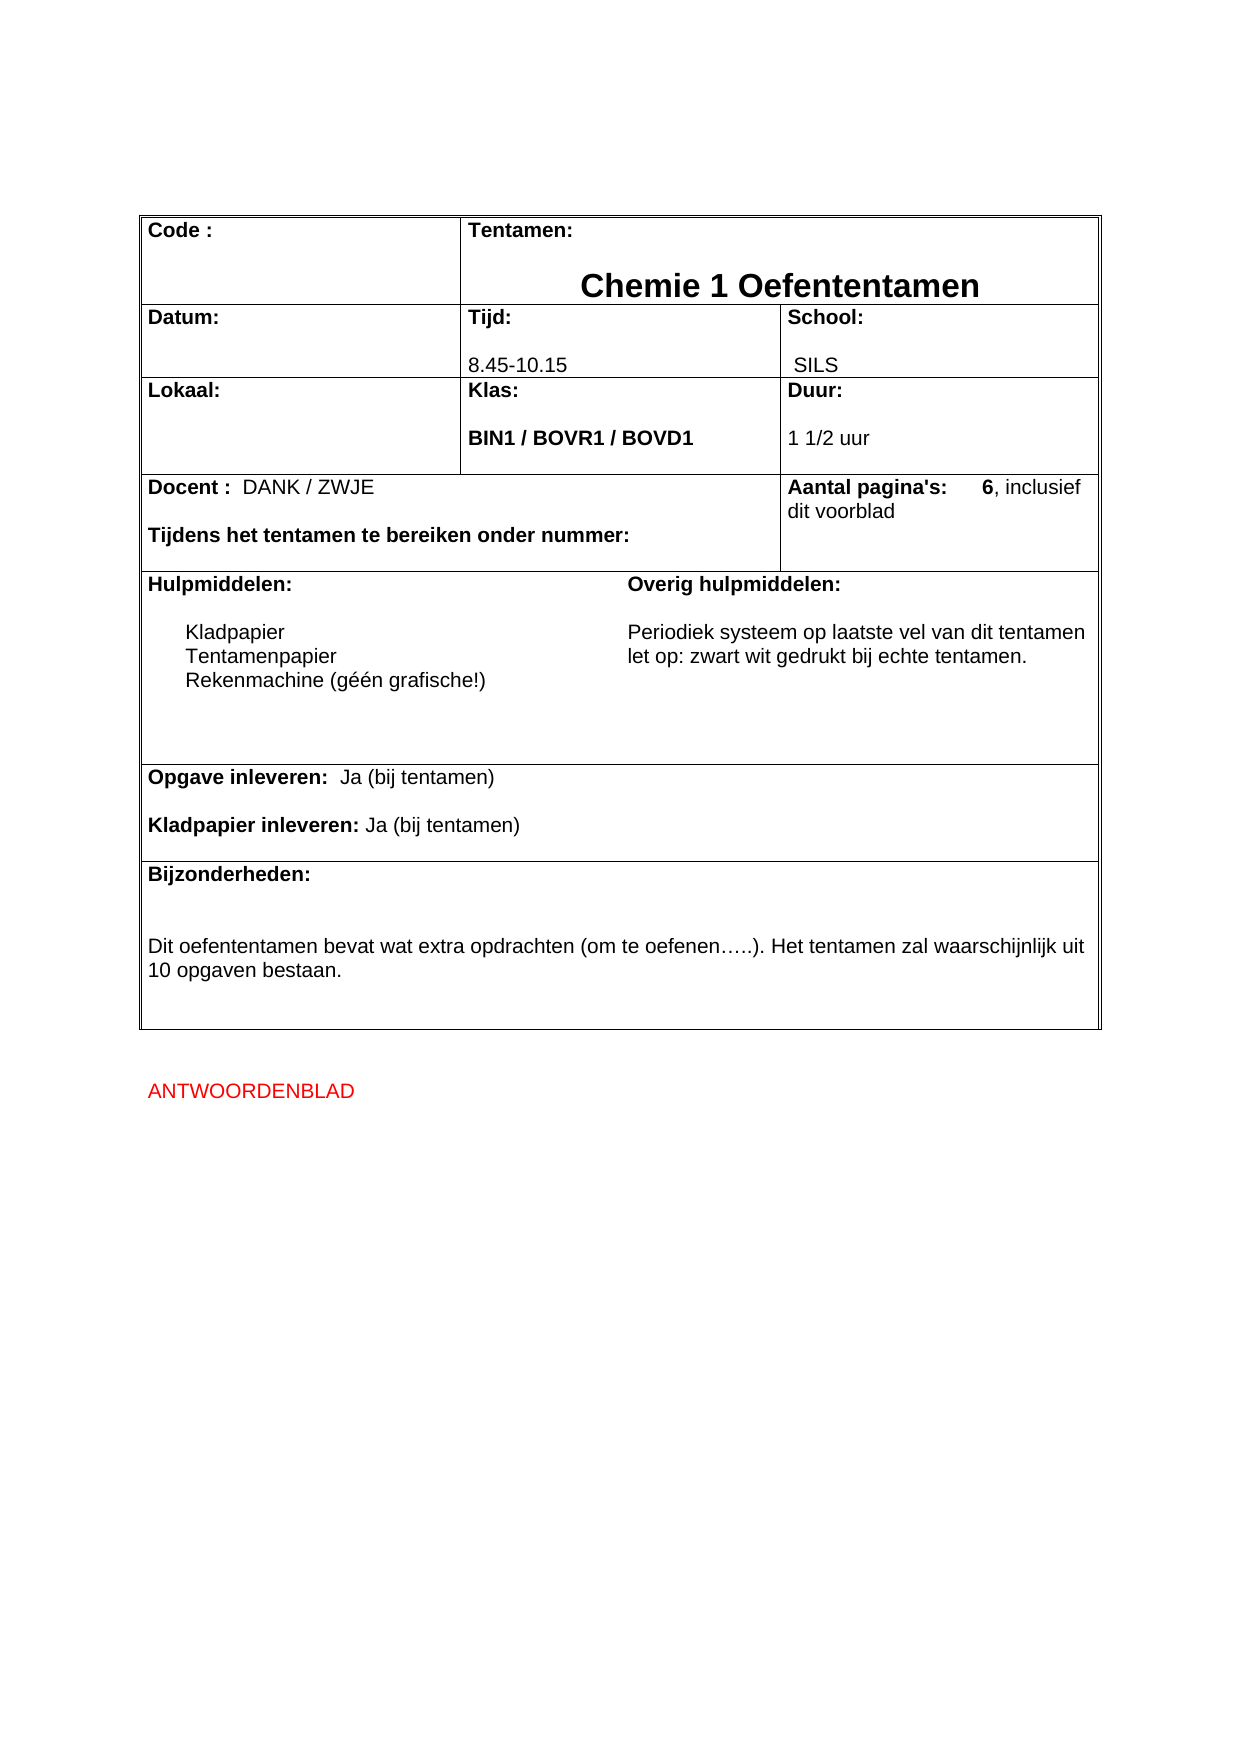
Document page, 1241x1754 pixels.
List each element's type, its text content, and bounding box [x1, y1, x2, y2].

table_header Tentamen: Chemie 1 Oefententamen [461, 218, 1098, 304]
text ANTWOORDENBLAD [148, 1078, 1093, 1102]
table_header Code : [142, 218, 460, 304]
table_cell Bijzonderheden: Dit oefententamen bevat wat extra opdrachten (om te oefenen…..). Het tentamen zal waarschijnlijk uit 10 opgaven bestaan. [142, 862, 1098, 1029]
table_cell School: SILS [781, 305, 1098, 377]
table_cell Lokaal: [142, 378, 460, 474]
table_cell Aantal pagina's: 6, inclusief dit voorblad [781, 475, 1098, 571]
table_cell Hulpmiddelen: Kladpapier Tentamenpapier Rekenmachine (géén grafische!) [142, 572, 620, 764]
table_cell Datum: [142, 305, 460, 377]
table_cell Docent : DANK / ZWJE Tijdens het tentamen te bereiken onder nummer: [142, 475, 780, 571]
table_cell Tijd: 8.45-10.15 [461, 305, 780, 377]
table_cell Klas: BIN1 / BOVR1 / BOVD1 [461, 378, 780, 474]
table_cell Opgave inleveren: Ja (bij tentamen) Kladpapier inleveren: Ja (bij tentamen) [142, 765, 1098, 861]
table_cell Overig hulpmiddelen: Periodiek systeem op laatste vel van dit tentamen let op: zwart wit gedrukt bij echte tentamen. [620, 572, 1098, 764]
table_cell Duur: 1 1/2 uur [781, 378, 1098, 474]
